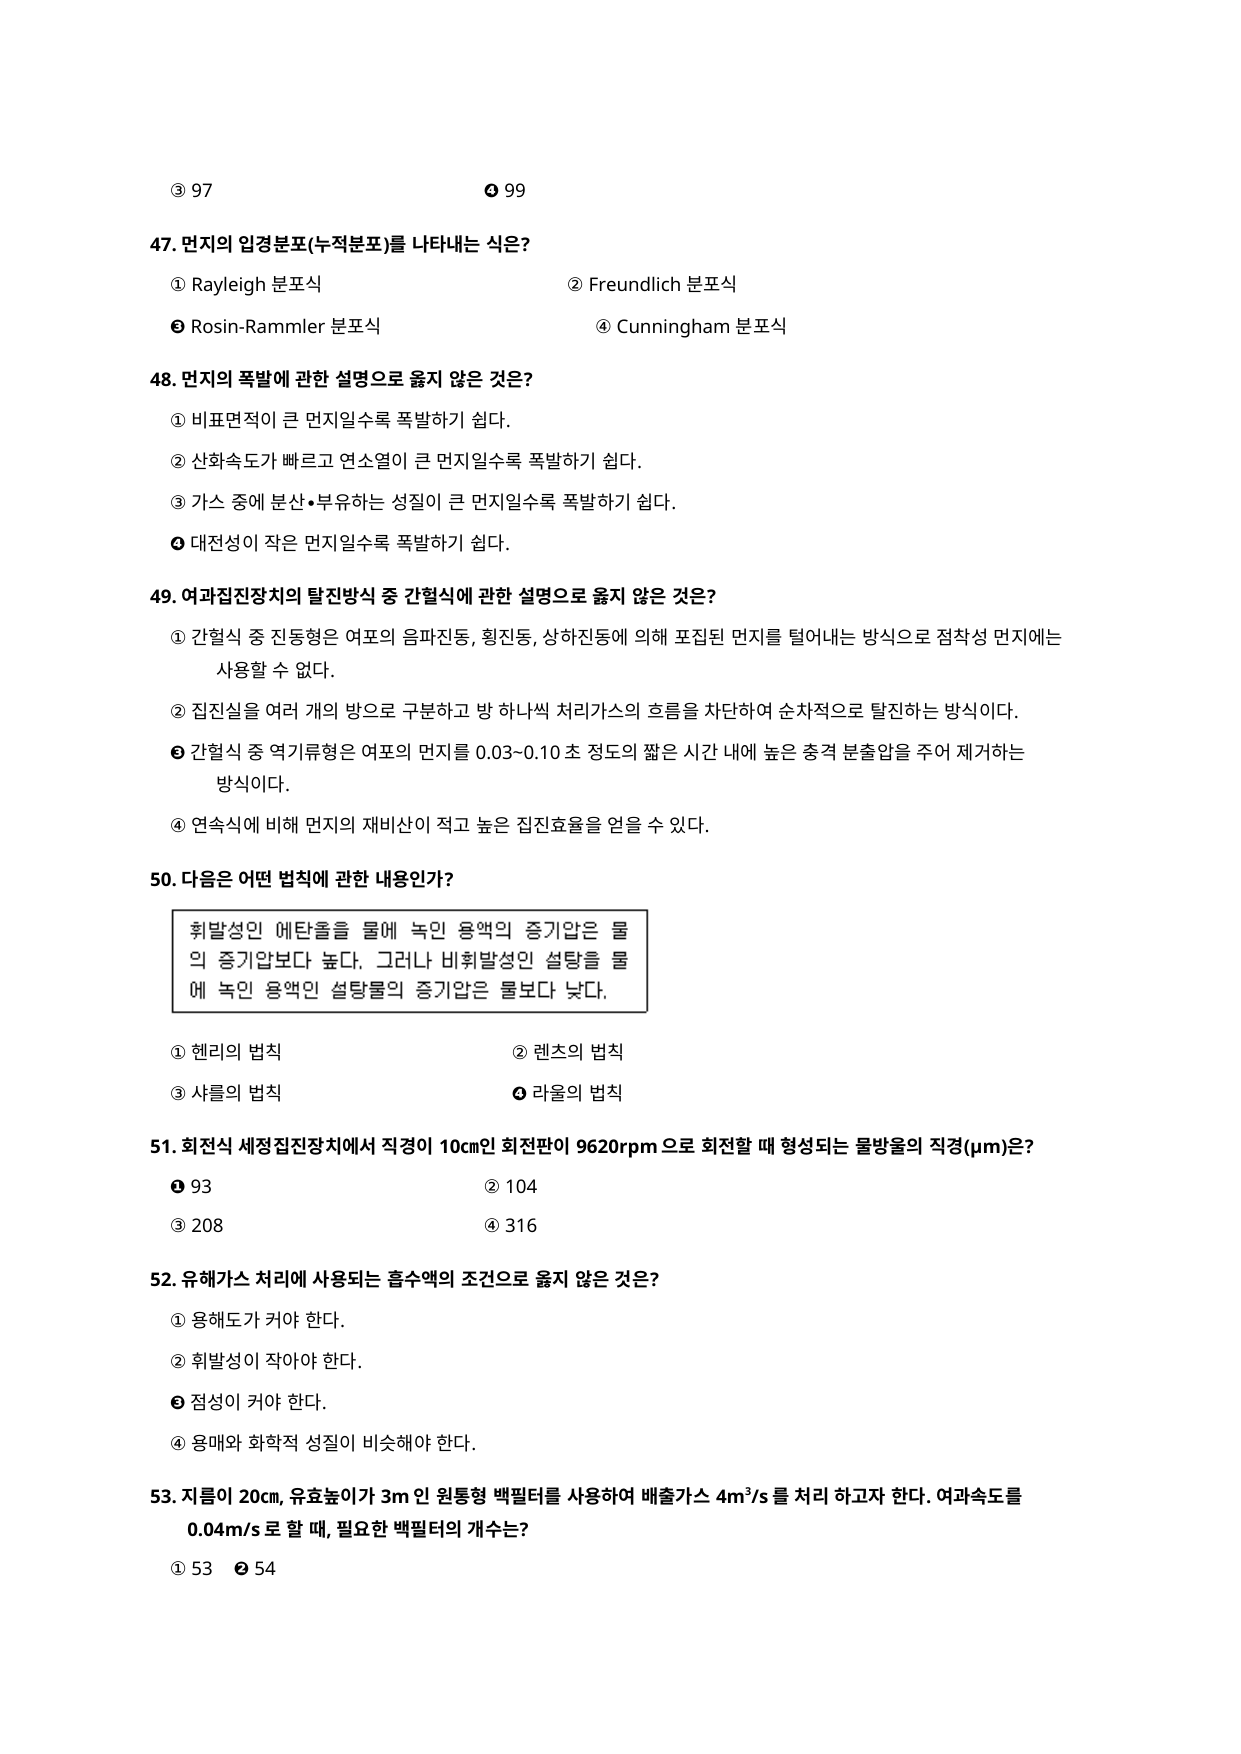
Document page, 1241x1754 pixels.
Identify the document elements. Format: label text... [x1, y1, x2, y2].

text 48. 먼지의 폭발에 관한 설명으로 옳지 않은 것은? [150, 365, 1090, 392]
text ① 용해도가 커야 한다. [150, 1305, 1090, 1333]
text ❶ 93 ② 104 [150, 1173, 1090, 1198]
text 47. 먼지의 입경분포(누적분포)를 나타내는 식은? [150, 229, 1090, 256]
text ② 휘발성이 작아야 한다. [150, 1346, 1090, 1373]
text ① 비표면적이 큰 먼지일수록 폭발하기 쉽다. [150, 406, 1090, 433]
text ❹ 대전성이 작은 먼지일수록 폭발하기 쉽다. [150, 529, 1090, 556]
text ① 53 ❷ 54 [150, 1555, 1090, 1581]
text ❸ 점성이 커야 한다. [150, 1387, 1090, 1414]
text ① 헨리의 법칙 ② 렌츠의 법칙 [150, 1037, 1090, 1064]
text ❸ 간헐식 중 역기류형은 여포의 먼지를 0.03~0.10초 정도의 짧은 시간 내에 높은 충격 분출압을 주어 제거하는 방식이다. [150, 737, 1090, 797]
text ① Rayleigh 분포식 ② Freundlich 분포식 [150, 270, 1090, 297]
text 52. 유해가스 처리에 사용되는 흡수액의 조건으로 옳지 않은 것은? [150, 1264, 1090, 1292]
picture [169, 905, 653, 1018]
text 53. 지름이 20㎝, 유효높이가 3m인 원통형 백필터를 사용하여 배출가스 4m3/s를 처리 하고자 한다. 여과속도를 0.04m/s로 할 때, 필요한 백필터의 개수는? [150, 1482, 1090, 1541]
text ④ 용매와 화학적 성질이 비슷해야 한다. [150, 1428, 1090, 1455]
text 51. 회전식 세정집진장치에서 직경이 10㎝인 회전판이 9620rpm으로 회전할 때 형성되는 물방울의 직경(μm)은? [150, 1132, 1090, 1159]
text ③ 97 ❹ 99 [150, 177, 1090, 203]
text ② 집진실을 여러 개의 방으로 구분하고 방 하나씩 처리가스의 흐름을 차단하여 순차적으로 탈진하는 방식이다. [150, 697, 1090, 724]
text ④ 연속식에 비해 먼지의 재비산이 적고 높은 집진효율을 얻을 수 있다. [150, 811, 1090, 838]
text ❸ Rosin-Rammler 분포식 ④ Cunningham 분포식 [150, 311, 1090, 338]
text ③ 208 ④ 316 [150, 1212, 1090, 1238]
text 49. 여과집진장치의 탈진방식 중 간헐식에 관한 설명으로 옳지 않은 것은? [150, 582, 1090, 609]
text ③ 가스 중에 분산∙부유하는 성질이 큰 먼지일수록 폭발하기 쉽다. [150, 488, 1090, 515]
text ③ 샤를의 법칙 ❹ 라울의 법칙 [150, 1078, 1090, 1106]
text 50. 다음은 어떤 법칙에 관한 내용인가? [150, 864, 1090, 892]
text ② 산화속도가 빠르고 연소열이 큰 먼지일수록 폭발하기 쉽다. [150, 447, 1090, 474]
text ① 간헐식 중 진동형은 여포의 음파진동, 횡진동, 상하진동에 의해 포집된 먼지를 털어내는 방식으로 점착성 먼지에는 사용할 수 없다. [150, 623, 1090, 683]
